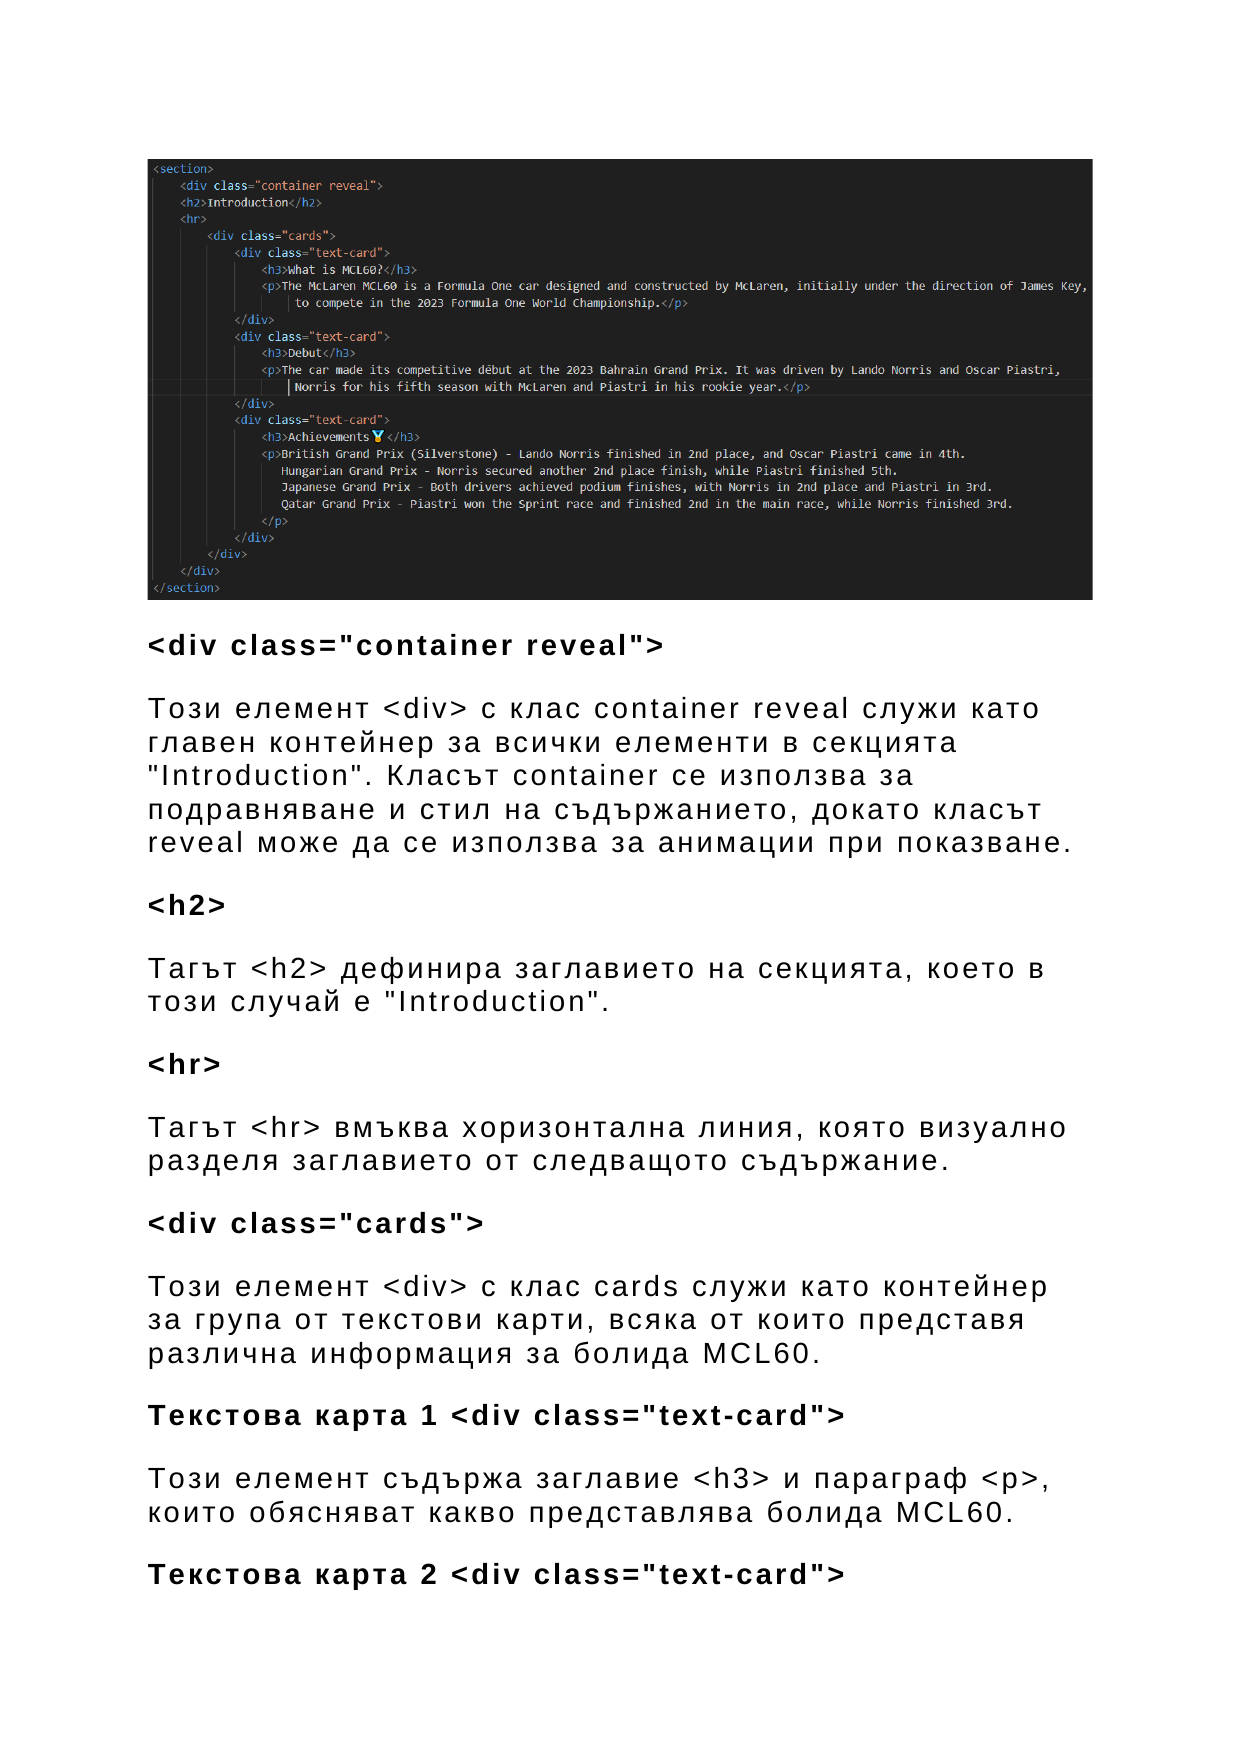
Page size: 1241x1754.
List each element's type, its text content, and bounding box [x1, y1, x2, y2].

text Тагът <h2> дефинира заглавието на секцията, което в този случай е "Introduction". [148, 951, 1093, 1018]
picture [147, 159, 1093, 600]
text Този елемент <div> с клас container reveal служи като главен контейнер за всички елементи в секцията "Introduction". Класът container се използва за подравняване и стил на съдържанието, докато класът reveal може да се използва за анимации при показване. [148, 691, 1093, 859]
text <div class="cards"> [148, 1206, 1093, 1239]
text Текстова карта 1 <div class="text-card"> [148, 1398, 1093, 1432]
text <div class="container reveal"> [148, 628, 1093, 662]
text Този елемент <div> с клас cards служи като контейнер за група от текстови карти, всяка от които представя различна информация за болида MCL60. [148, 1268, 1093, 1369]
text Тагът <hr> вмъква хоризонтална линия, която визуално разделя заглавието от следващото съдържание. [148, 1109, 1093, 1177]
text <h2> [148, 888, 1093, 921]
text Текстова карта 2 <div class="text-card"> [148, 1557, 1093, 1591]
text <hr> [148, 1047, 1093, 1080]
text Този елемент съдържа заглавие <h3> и параграф <p>, които обясняват какво представлява болида MCL60. [148, 1461, 1093, 1528]
